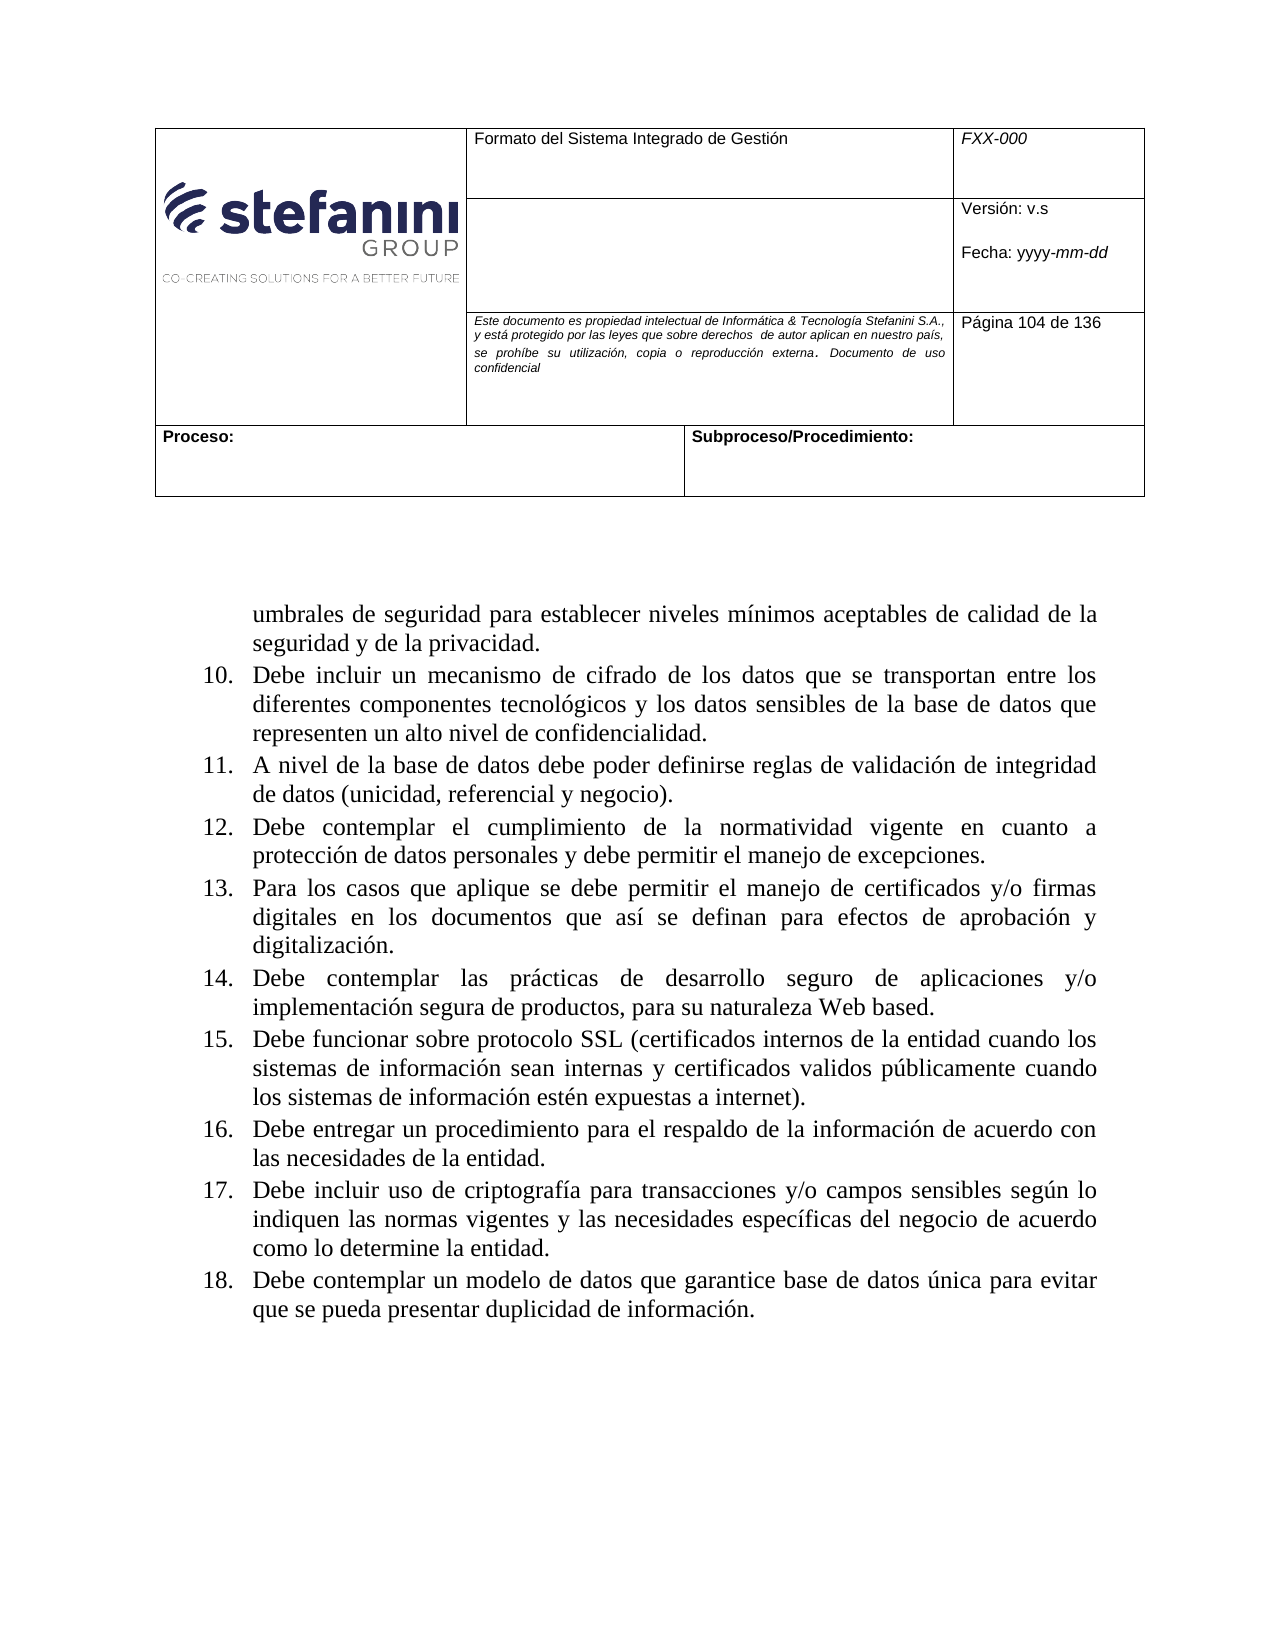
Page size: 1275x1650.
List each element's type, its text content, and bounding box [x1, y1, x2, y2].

list Para los casos que aplique se debe permitir el manejo de certificados y/o firmas digitales en los documentos que así se definan para efectos de aprobación y digitalización. [202, 873, 1098, 959]
list Debe contemplar el cumplimiento de la normatividad vigente en cuanto a protección de datos personales y debe permitir el manejo de excepciones. [202, 812, 1098, 869]
list Debe entregar un procedimiento para el respaldo de la información de acuerdo con las necesidades de la entidad. [202, 1114, 1098, 1172]
picture [162, 182, 460, 286]
list Debe incluir un mecanismo de cifrado de los datos que se transportan entre los diferentes componentes tecnológicos y los datos sensibles de la base de datos que representen un alto nivel de confidencialidad. [202, 661, 1098, 747]
list Debe incluir uso de criptografía para transacciones y/o campos sensibles según lo indiquen las normas vigentes y las necesidades específicas del negocio de acuerdo como lo determine la entidad. [202, 1176, 1098, 1262]
list Debe contemplar un modelo de datos que garantice base de datos única para evitar que se pueda presentar duplicidad de información. [202, 1266, 1098, 1323]
list Debe contemplar las prácticas de desarrollo seguro de aplicaciones y/o implementación segura de productos, para su naturaleza Web based. [202, 963, 1098, 1021]
list A nivel de la base de datos debe poder definirse reglas de validación de integridad de datos (unicidad, referencial y negocio). [202, 751, 1098, 808]
list Debe funcionar sobre protocolo SSL (certificados internos de la entidad cuando los sistemas de información sean internas y certificados validos públicamente cuando los sistemas de información estén expuestas a internet). [202, 1024, 1098, 1111]
list Debe evidenciar que, a través de pruebas de vulnerabilidad, garantiza la seguridad de la información. Estas pruebas deben suministrar evidencia de que se usaron umbrales de seguridad para establecer niveles mínimos aceptables de calidad de la seguridad y de la privacidad. [202, 599, 1098, 657]
